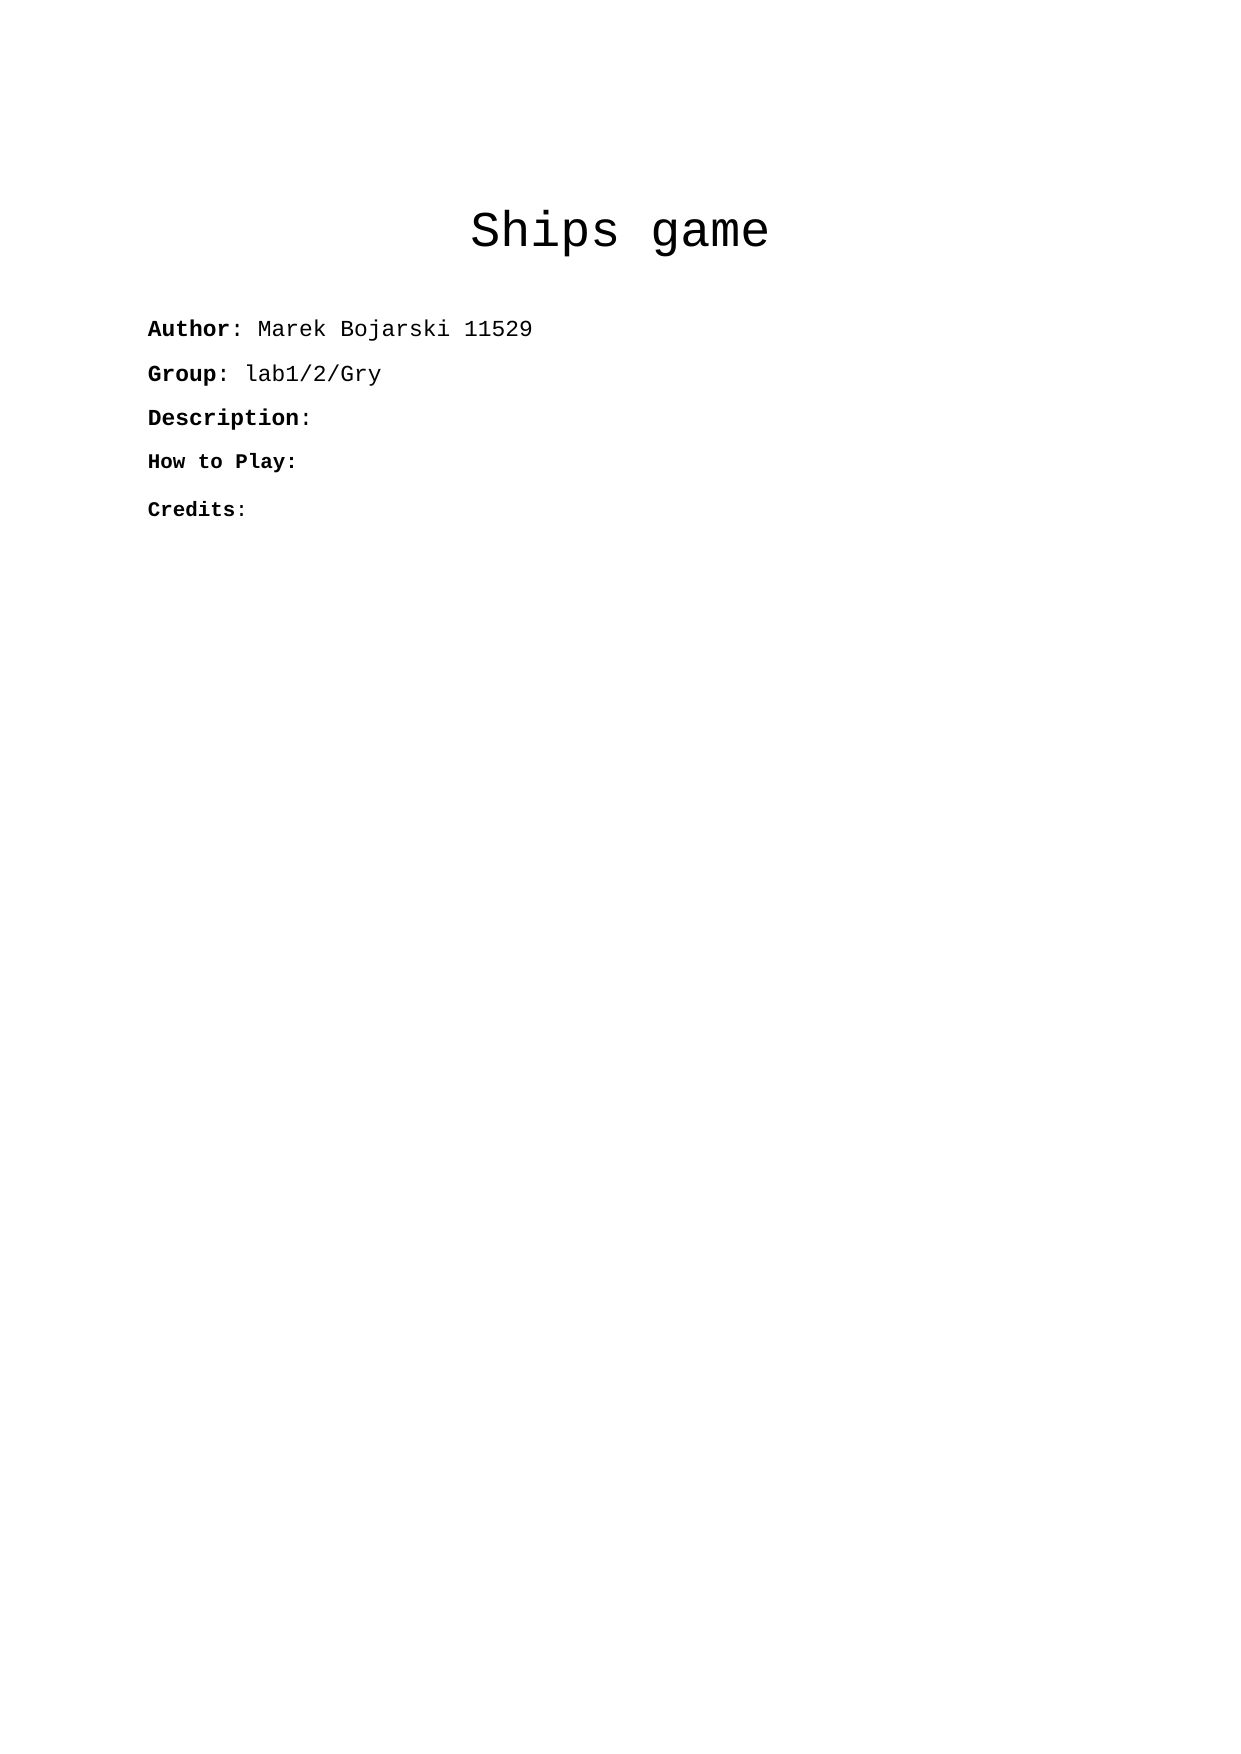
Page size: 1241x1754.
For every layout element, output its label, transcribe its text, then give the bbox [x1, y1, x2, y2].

text Credits: [148, 499, 1093, 522]
text Ships game [148, 204, 1093, 261]
text Description: [148, 407, 1093, 433]
text How to Play: [148, 451, 1093, 475]
text Group: lab1/2/Gry [148, 362, 1093, 388]
text Author: Marek Bojarski 11529 [148, 318, 1093, 343]
